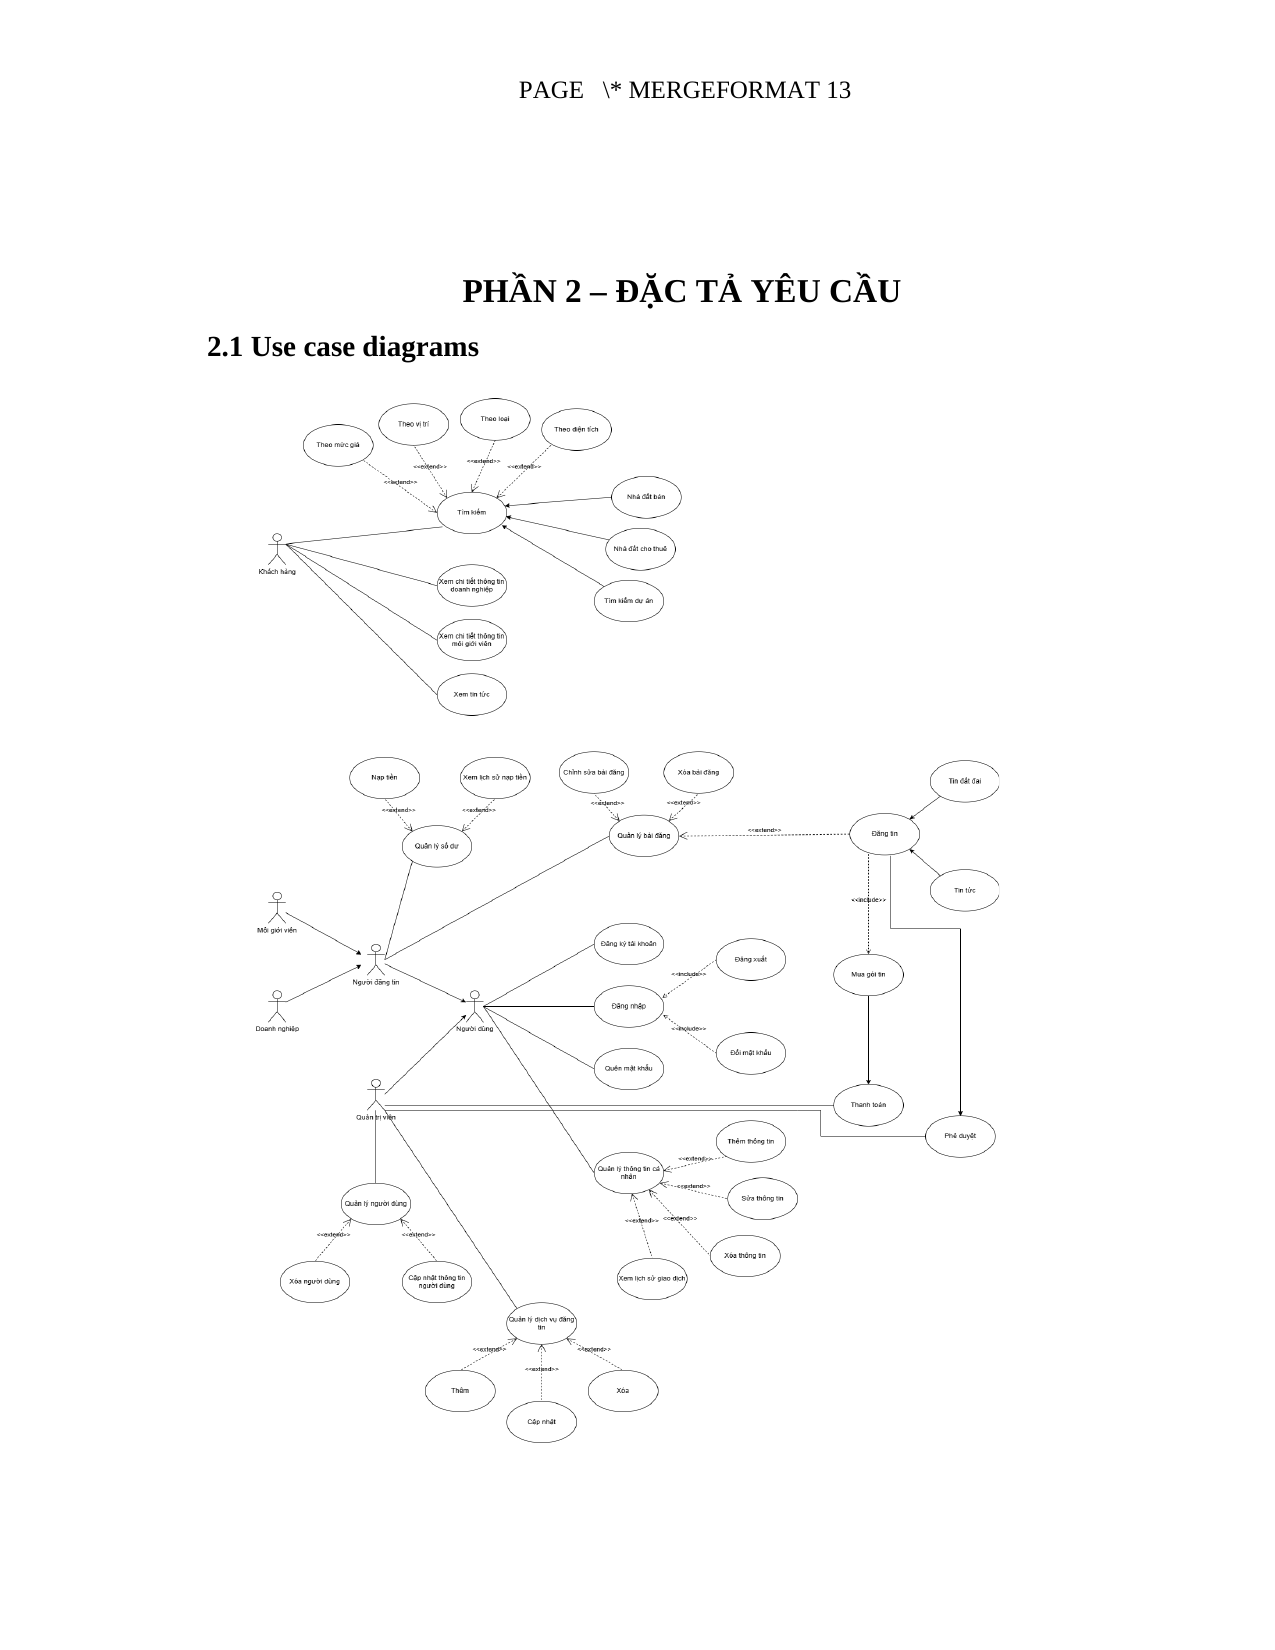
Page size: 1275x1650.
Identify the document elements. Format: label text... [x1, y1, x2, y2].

text PHẦN 2 – ĐẶC TẢ YÊU CẦU [207, 272, 1157, 310]
text 2.1 Use case diagrams [207, 329, 1157, 363]
picture [255, 398, 1000, 1443]
